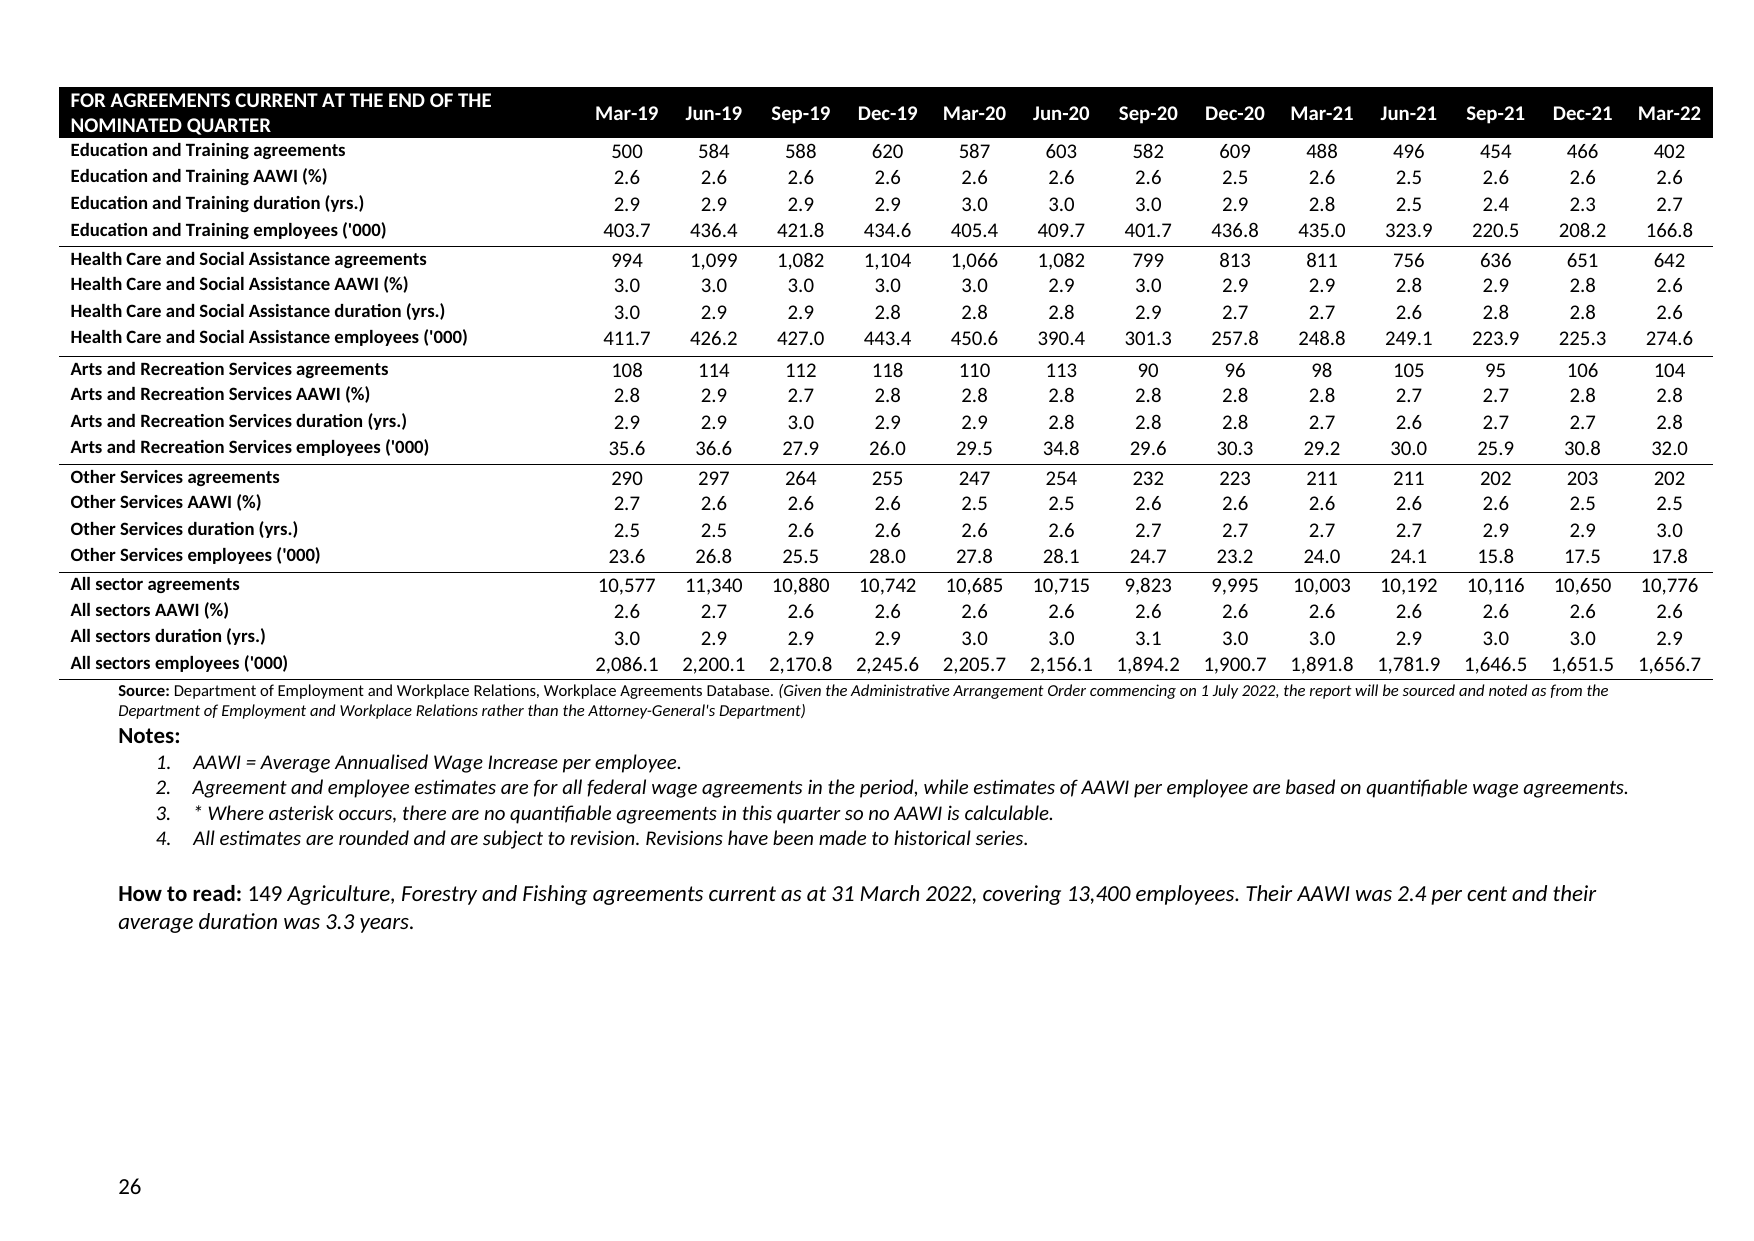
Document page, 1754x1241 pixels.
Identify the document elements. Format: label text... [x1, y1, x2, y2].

list All estimates are rounded and are subject to revision. Revisions have been made to historical series. [156, 825, 1636, 851]
text How to read: 149 Agriculture, Forestry and Fishing agreements current as at 31 March 2022, covering 13,400 employees. Their AAWI was 2.4 per cent and their average duration was 3.3 years. [118, 851, 1636, 935]
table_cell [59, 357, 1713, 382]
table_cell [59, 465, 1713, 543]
list AAWI = Average Annualised Wage Increase per employee. [156, 749, 1636, 774]
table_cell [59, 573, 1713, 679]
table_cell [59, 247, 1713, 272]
list * Where asterisk occurs, there are no quantifiable agreements in this quarter so no AAWI is calculable. [155, 800, 1636, 825]
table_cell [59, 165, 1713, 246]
text Source: Department of Employment and Workplace Relations, Workplace Agreements Database. (Given the Administrative Arrangement Order commencing on 1 July 2022, the report will be sourced and noted as from the Department of Employment and Workplace Relations rather than the Attorney-General's Department) [118, 680, 1636, 721]
list Agreement and employee estimates are for all federal wage agreements in the period, while estimates of AAWI per employee are based on quantifiable wage agreements. [155, 774, 1636, 800]
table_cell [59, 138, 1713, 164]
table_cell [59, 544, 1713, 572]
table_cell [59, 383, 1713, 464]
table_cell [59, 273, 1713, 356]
text Notes: [118, 721, 1636, 749]
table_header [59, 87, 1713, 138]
